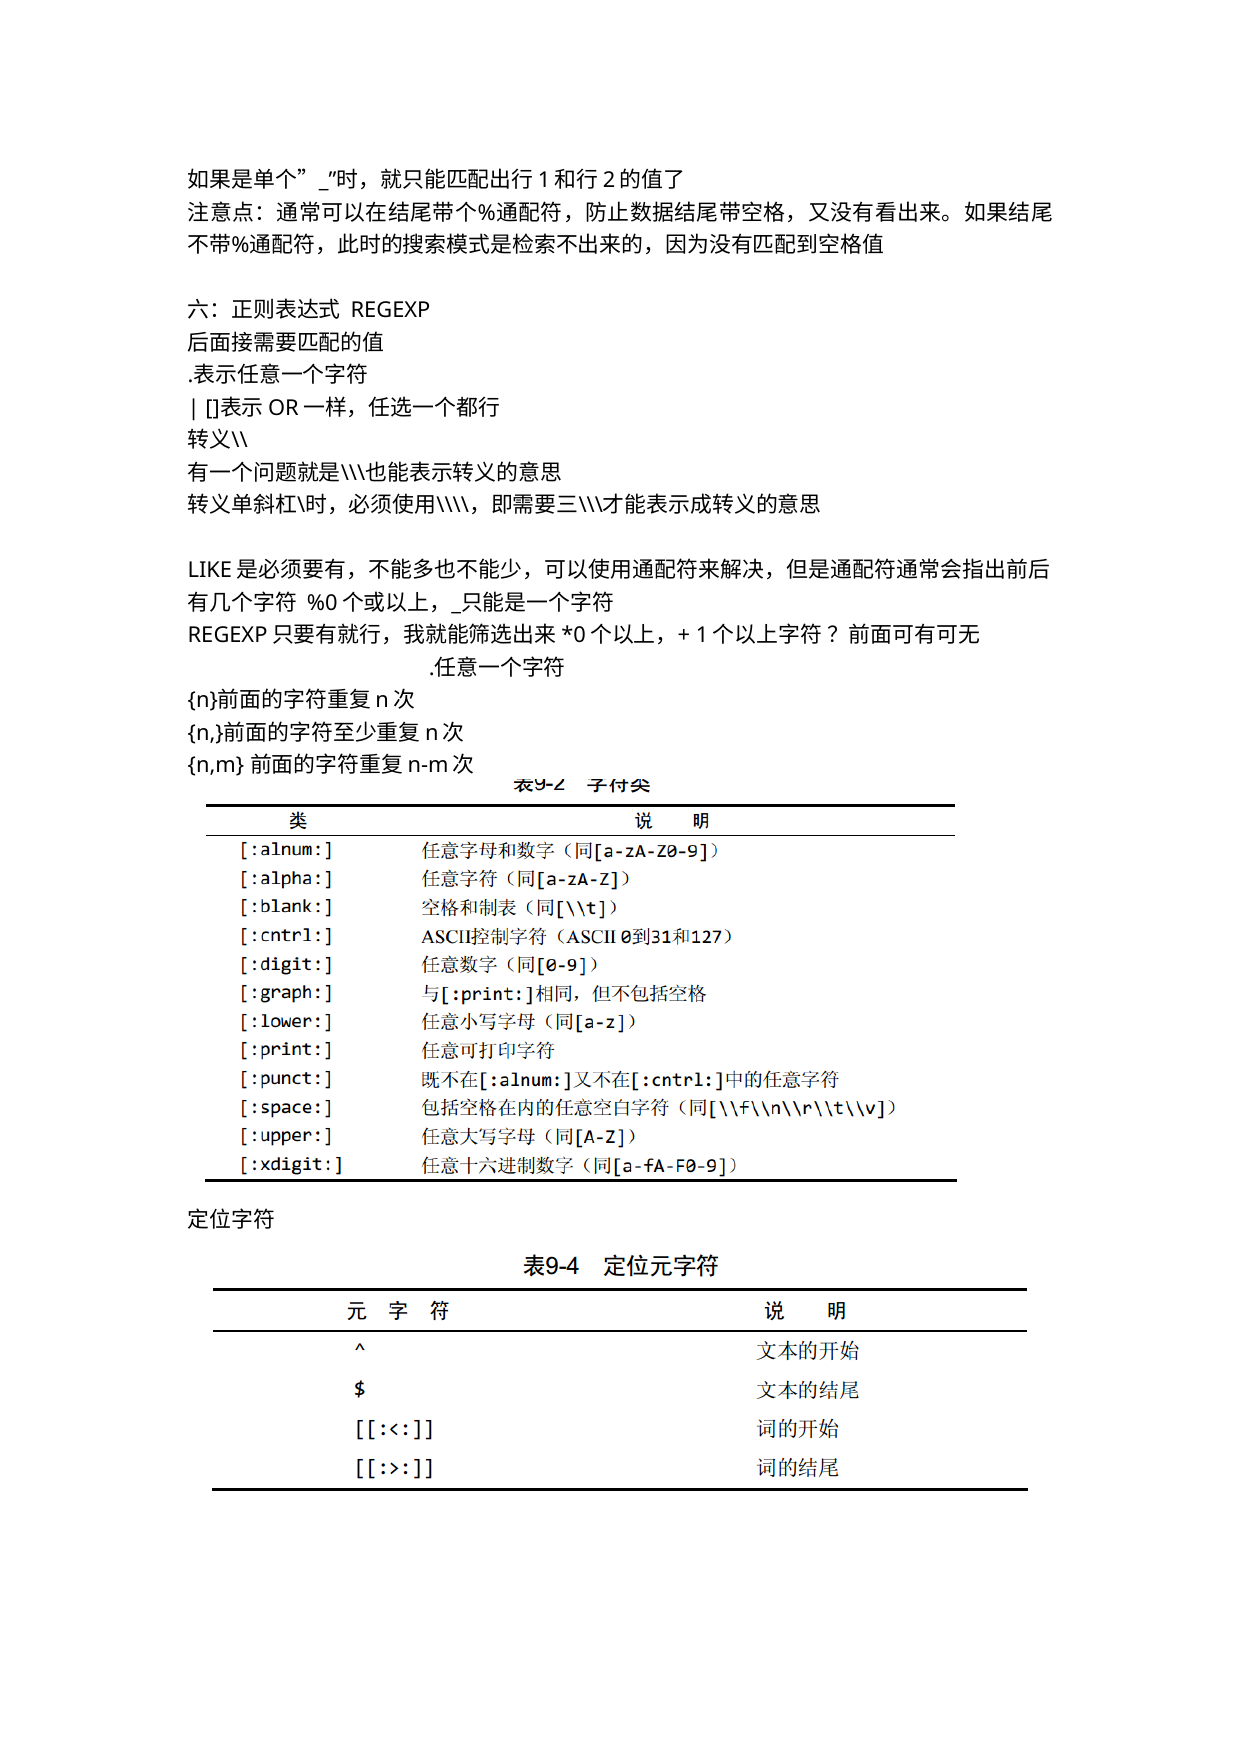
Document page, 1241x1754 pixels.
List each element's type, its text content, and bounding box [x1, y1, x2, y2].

text .表示任意一个字符 [187, 357, 1053, 389]
text | []表示OR一样，任选一个都行 [187, 389, 1053, 422]
text 如果是单个”_”时，就只能匹配出行1和行2的值了 [187, 162, 1053, 194]
text {n,m} 前面的字符重复n-m次 [187, 747, 1053, 779]
text 定位字符 [187, 1202, 1053, 1234]
picture [187, 779, 1008, 1196]
text 转义\\ [187, 422, 1053, 454]
text {n,}前面的字符至少重复n次 [187, 714, 1053, 747]
text REGEXP只要有就行，我就能筛选出来 *0个以上，+ 1个以上字符 ？前面可有可无 [187, 617, 1053, 649]
text {n}前面的字符重复n次 [187, 682, 1053, 714]
text 后面接需要匹配的值 [187, 324, 1053, 357]
text .任意一个字符 [187, 649, 1053, 682]
text LIKE是必须要有，不能多也不能少，可以使用通配符来解决，但是通配符通常会指出前后有几个字符 %0个或以上，_只能是一个字符 [187, 552, 1053, 617]
text 六：正则表达式 REGEXP [187, 292, 1053, 324]
text 注意点：通常可以在结尾带个%通配符，防止数据结尾带空格，又没有看出来。如果结尾不带%通配符，此时的搜索模式是检索不出来的，因为没有匹配到空格值 [187, 194, 1053, 259]
picture [187, 1234, 1053, 1497]
text 有一个问题就是\\\也能表示转义的意思 [187, 454, 1053, 487]
text 转义单斜杠\时，必须使用\\\\，即需要三\\\才能表示成转义的意思 [187, 487, 1053, 519]
